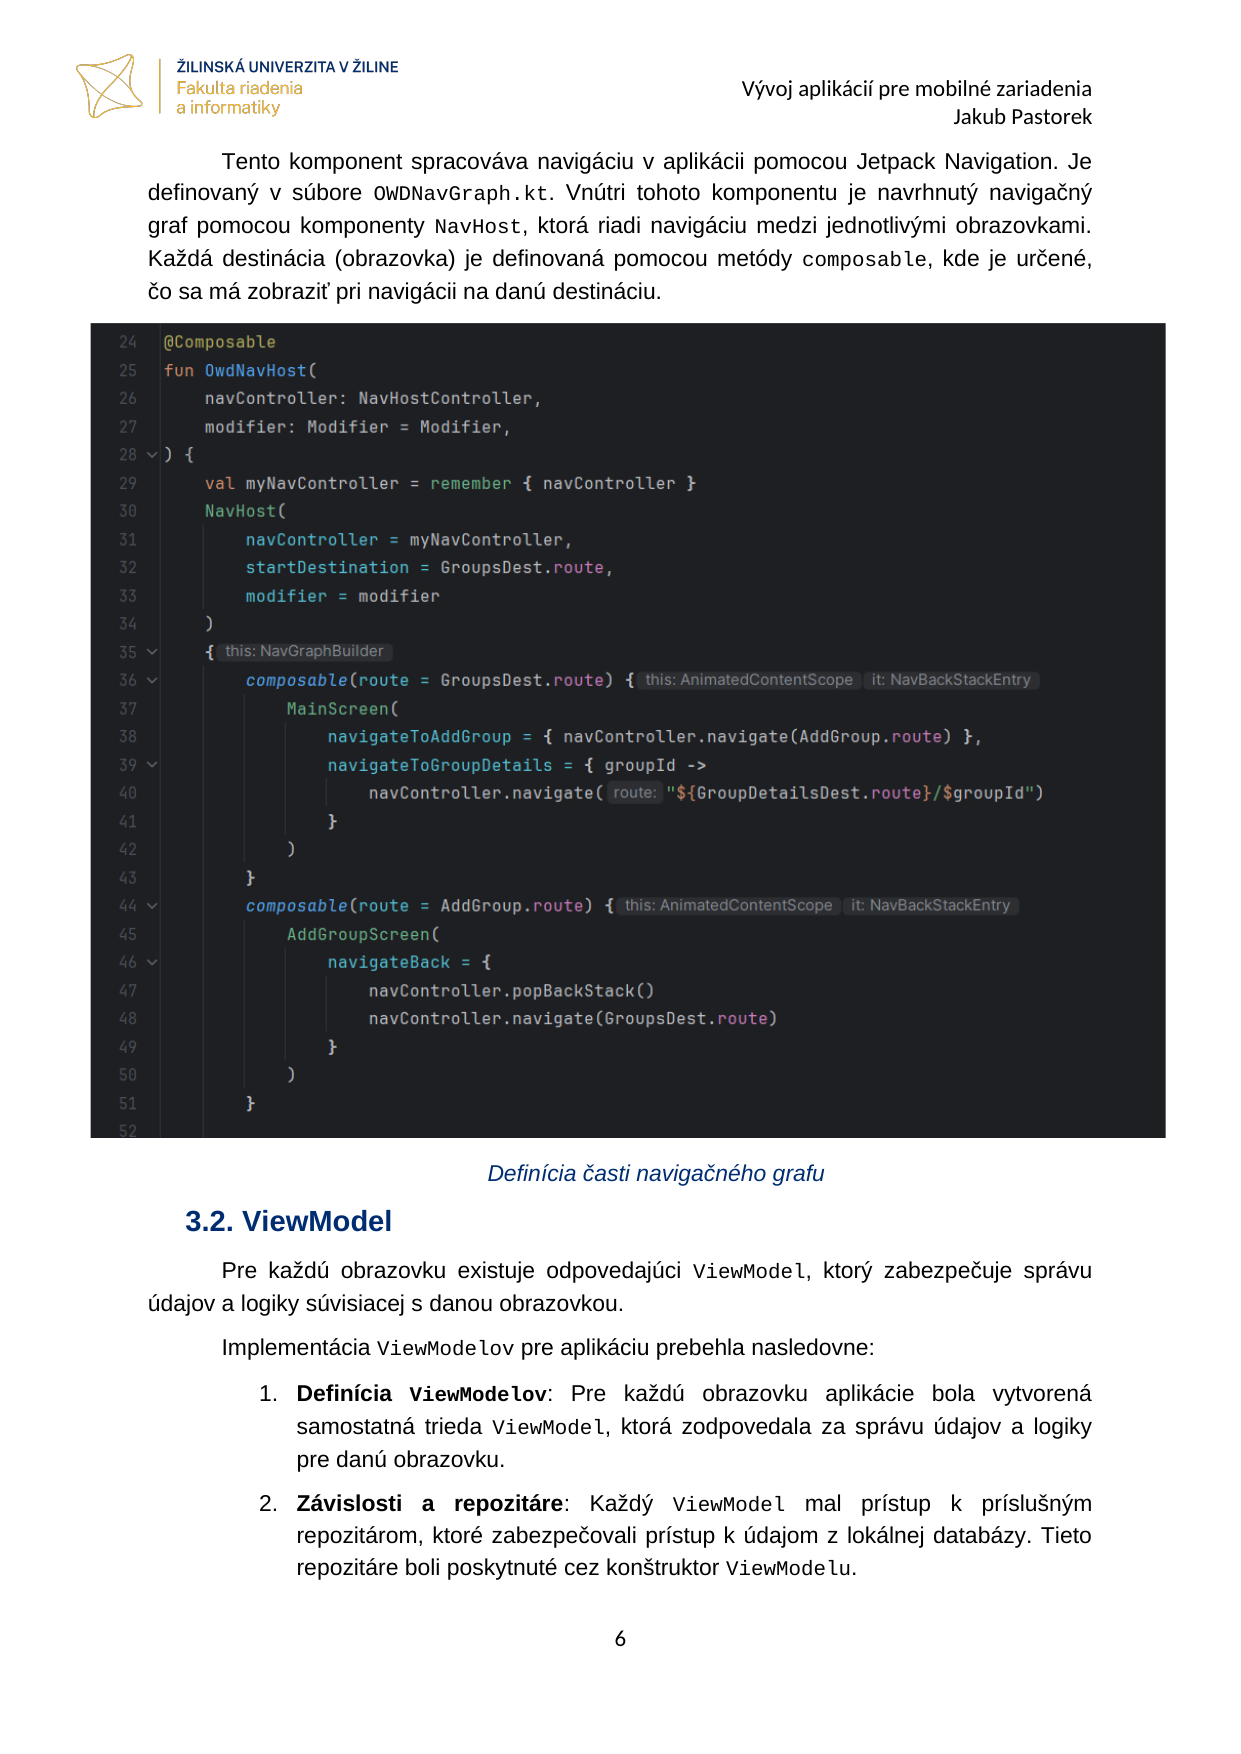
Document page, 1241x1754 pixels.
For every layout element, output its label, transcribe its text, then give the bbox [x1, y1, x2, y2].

text ViewModel [185, 1204, 1093, 1238]
text Tento komponent spracováva navigáciu v aplikácii pomocou Jetpack Navigation. Je definovaný v súbore OWDNavGraph.kt. Vnútri tohoto komponentu je navrhnutý navigačný graf pomocou komponenty NavHost, ktorá riadi navigáciu medzi jednotlivými obrazovkami. Každá destinácia (obrazovka) je definovaná pomocou metódy composable, kde je určené, čo sa má zobraziť pri navigácii na danú destináciu. [148, 148, 1093, 304]
text Implementácia ViewModelov pre aplikáciu prebehla nasledovne: [148, 1334, 1093, 1362]
picture [44, 22, 430, 150]
text Definícia časti navigačného grafu [148, 1138, 1093, 1187]
text Pre každú obrazovku existuje odpovedajúci ViewModel, ktorý zabezpečuje správu údajov a logiky súvisiacej s danou obrazovkou. [148, 1257, 1093, 1316]
picture [90, 323, 1166, 1138]
list Definícia ViewModelov: Pre každú obrazovku aplikácie bola vytvorená samostatná trieda ViewModel, ktorá zodpovedala za správu údajov a logiky pre danú obrazovku. [259, 1380, 1093, 1472]
list Závislosti a repozitáre: Každý ViewModel mal prístup k príslušným repozitárom, ktoré zabezpečovali prístup k údajom z lokálnej databázy. Tieto repozitáre boli poskytnuté cez konštruktor ViewModelu. [259, 1489, 1093, 1582]
